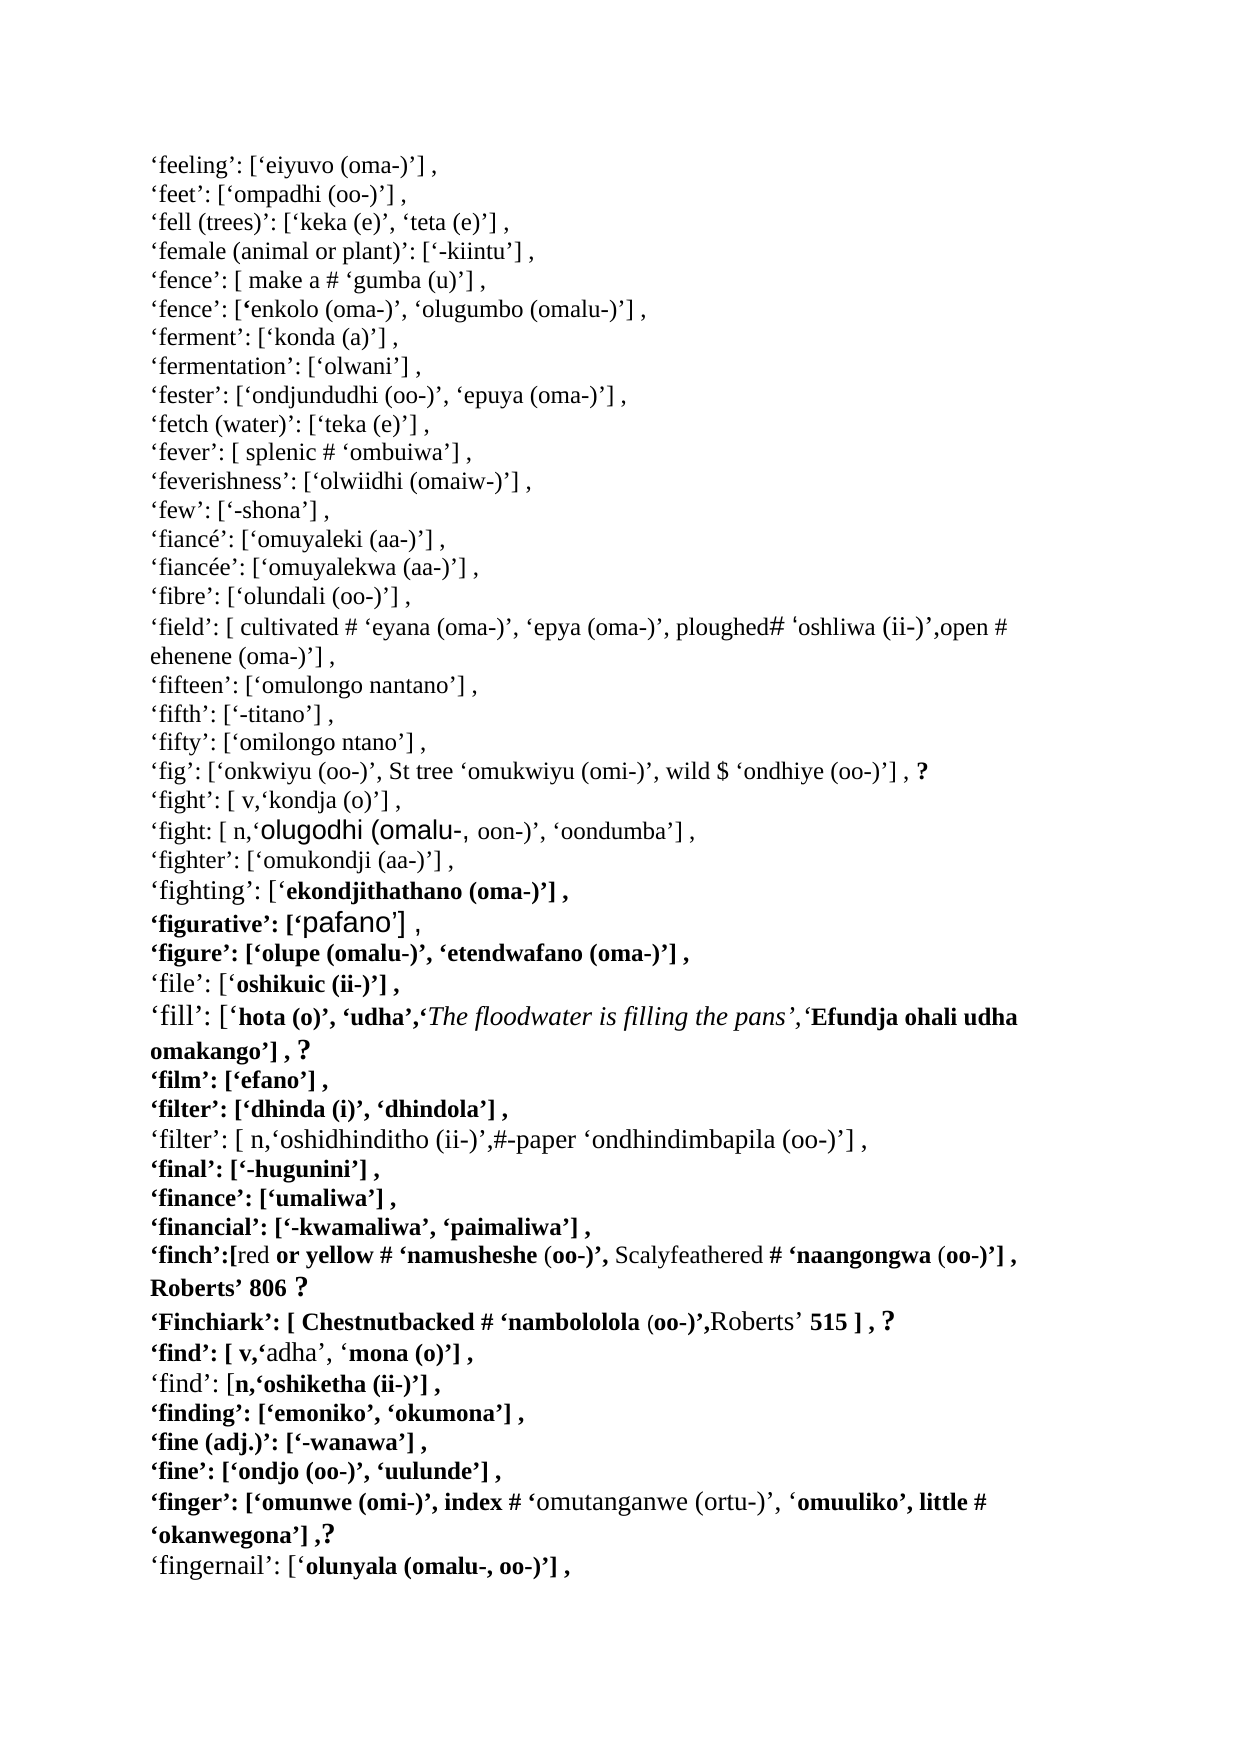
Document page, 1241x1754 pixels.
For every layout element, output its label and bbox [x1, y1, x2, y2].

text [150, 150, 1090, 1581]
